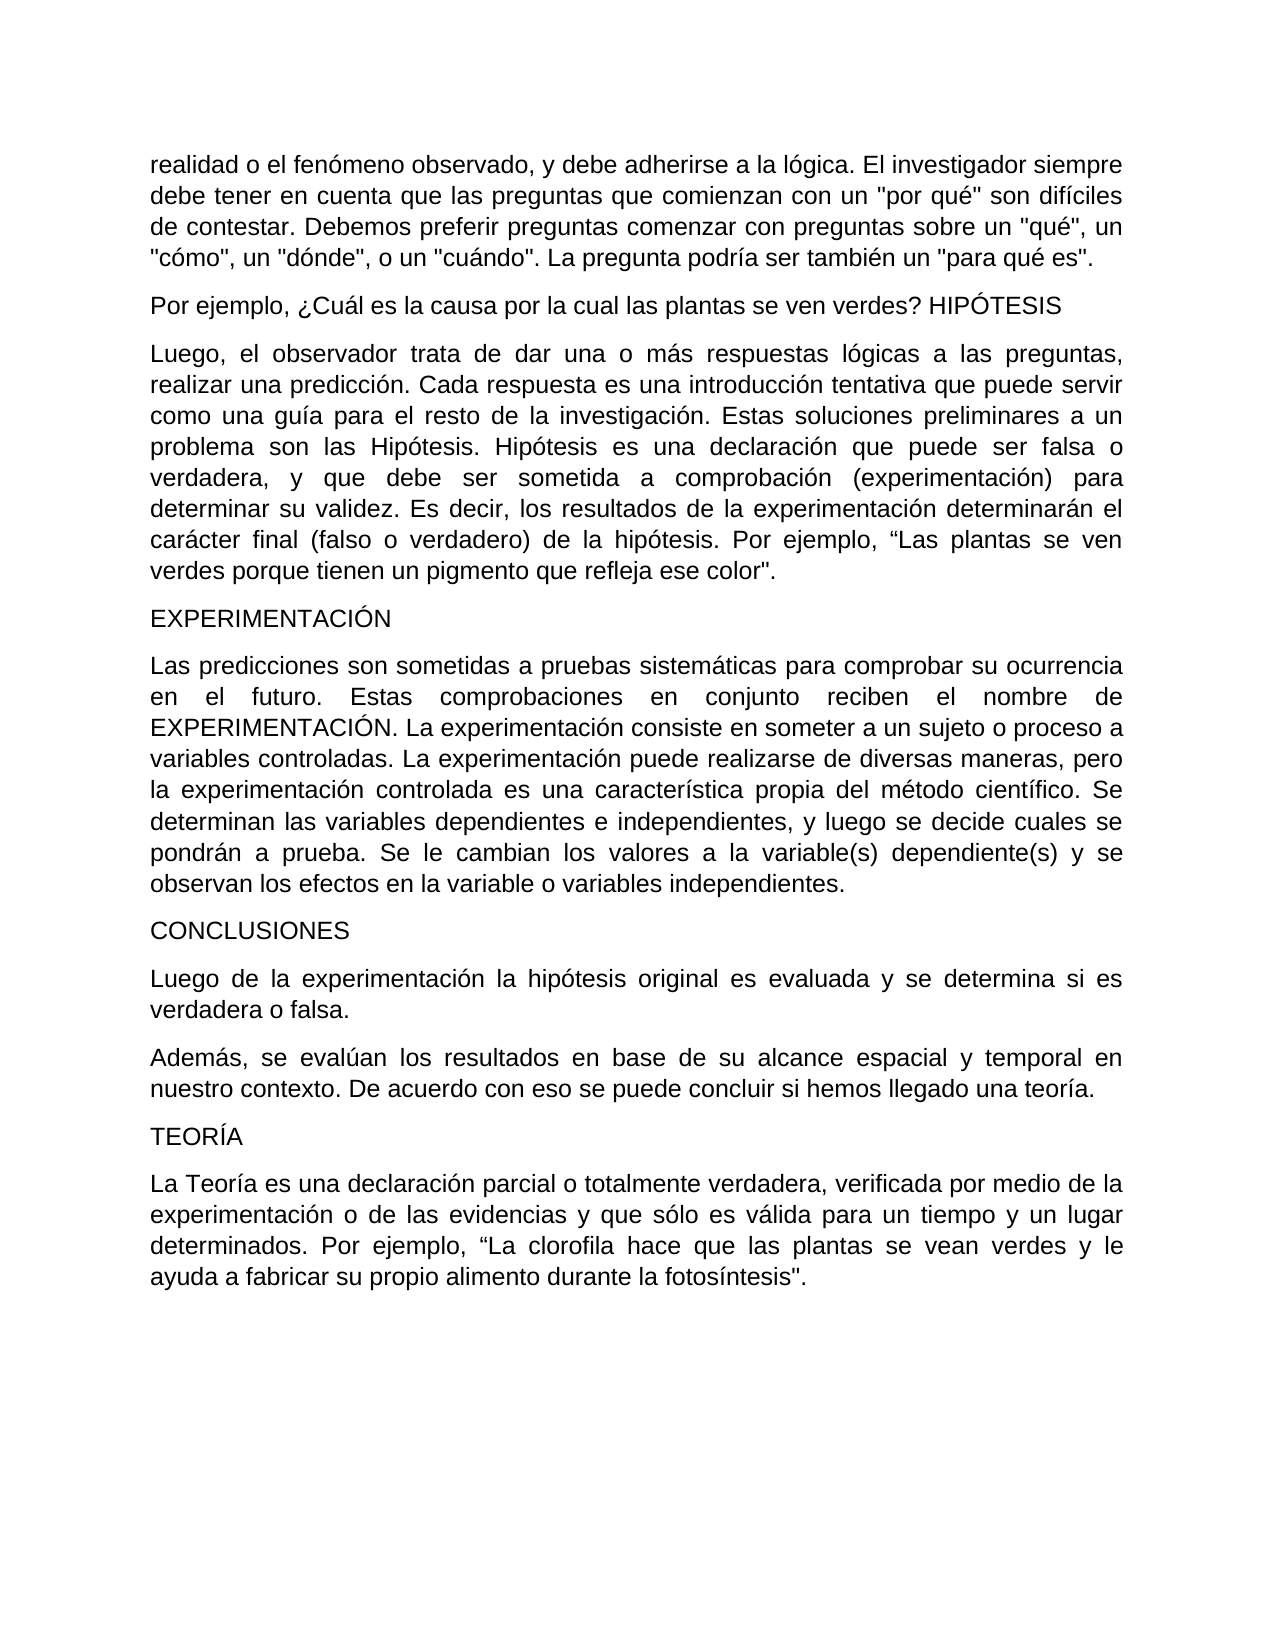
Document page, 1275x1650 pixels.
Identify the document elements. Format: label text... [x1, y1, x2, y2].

text Por ejemplo, ¿Cuál es la causa por la cual las plantas se ven verdes? HIPÓTESIS [150, 291, 1125, 319]
text TEORÍA [150, 1121, 1125, 1150]
text Luego de la experimentación la hipótesis original es evaluada y se determina si es verdadera o falsa. [150, 964, 1125, 1024]
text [150, 150, 1125, 272]
text CONCLUSIONES [150, 916, 1125, 945]
text EXPERIMENTACIÓN [150, 603, 1125, 632]
text Las predicciones son sometidas a pruebas sistemáticas para comprobar su ocurrencia en el futuro. Estas comprobaciones en conjunto reciben el nombre de EXPERIMENTACIÓN. La experimentación consiste en someter a un sujeto o proceso a variables controladas. La experimentación puede realizarse de diversas maneras, pero la experimentación controlada es una característica propia del método científico. Se determinan las variables dependientes e independientes, y luego se decide cuales se pondrán a prueba. Se le cambian los valores a la variable(s) dependiente(s) y se observan los efectos en la variable o variables independientes. [150, 651, 1125, 897]
text Además, se evalúan los resultados en base de su alcance espacial y temporal en nuestro contexto. De acuerdo con eso se puede concluir si hemos llegado una teoría. [150, 1043, 1125, 1102]
text La Teoría es una declaración parcial o totalmente verdadera, verificada por medio de la experimentación o de las evidencias y que sólo es válida para un tiempo y un lugar determinados. Por ejemplo, “La clorofila hace que las plantas se vean verdes y le ayuda a fabricar su propio alimento durante la fotosíntesis". [150, 1169, 1125, 1291]
text Luego, el observador trata de dar una o más respuestas lógicas a las preguntas, realizar una predicción. Cada respuesta es una introducción tentativa que puede servir como una guía para el resto de la investigación. Estas soluciones preliminares a un problema son las Hipótesis. Hipótesis es una declaración que puede ser falsa o verdadera, y que debe ser sometida a comprobación (experimentación) para determinar su validez. Es decir, los resultados de la experimentación determinarán el carácter final (falso o verdadero) de la hipótesis. Por ejemplo, “Las plantas se ven verdes porque tienen un pigmento que refleja ese color". [150, 338, 1125, 584]
